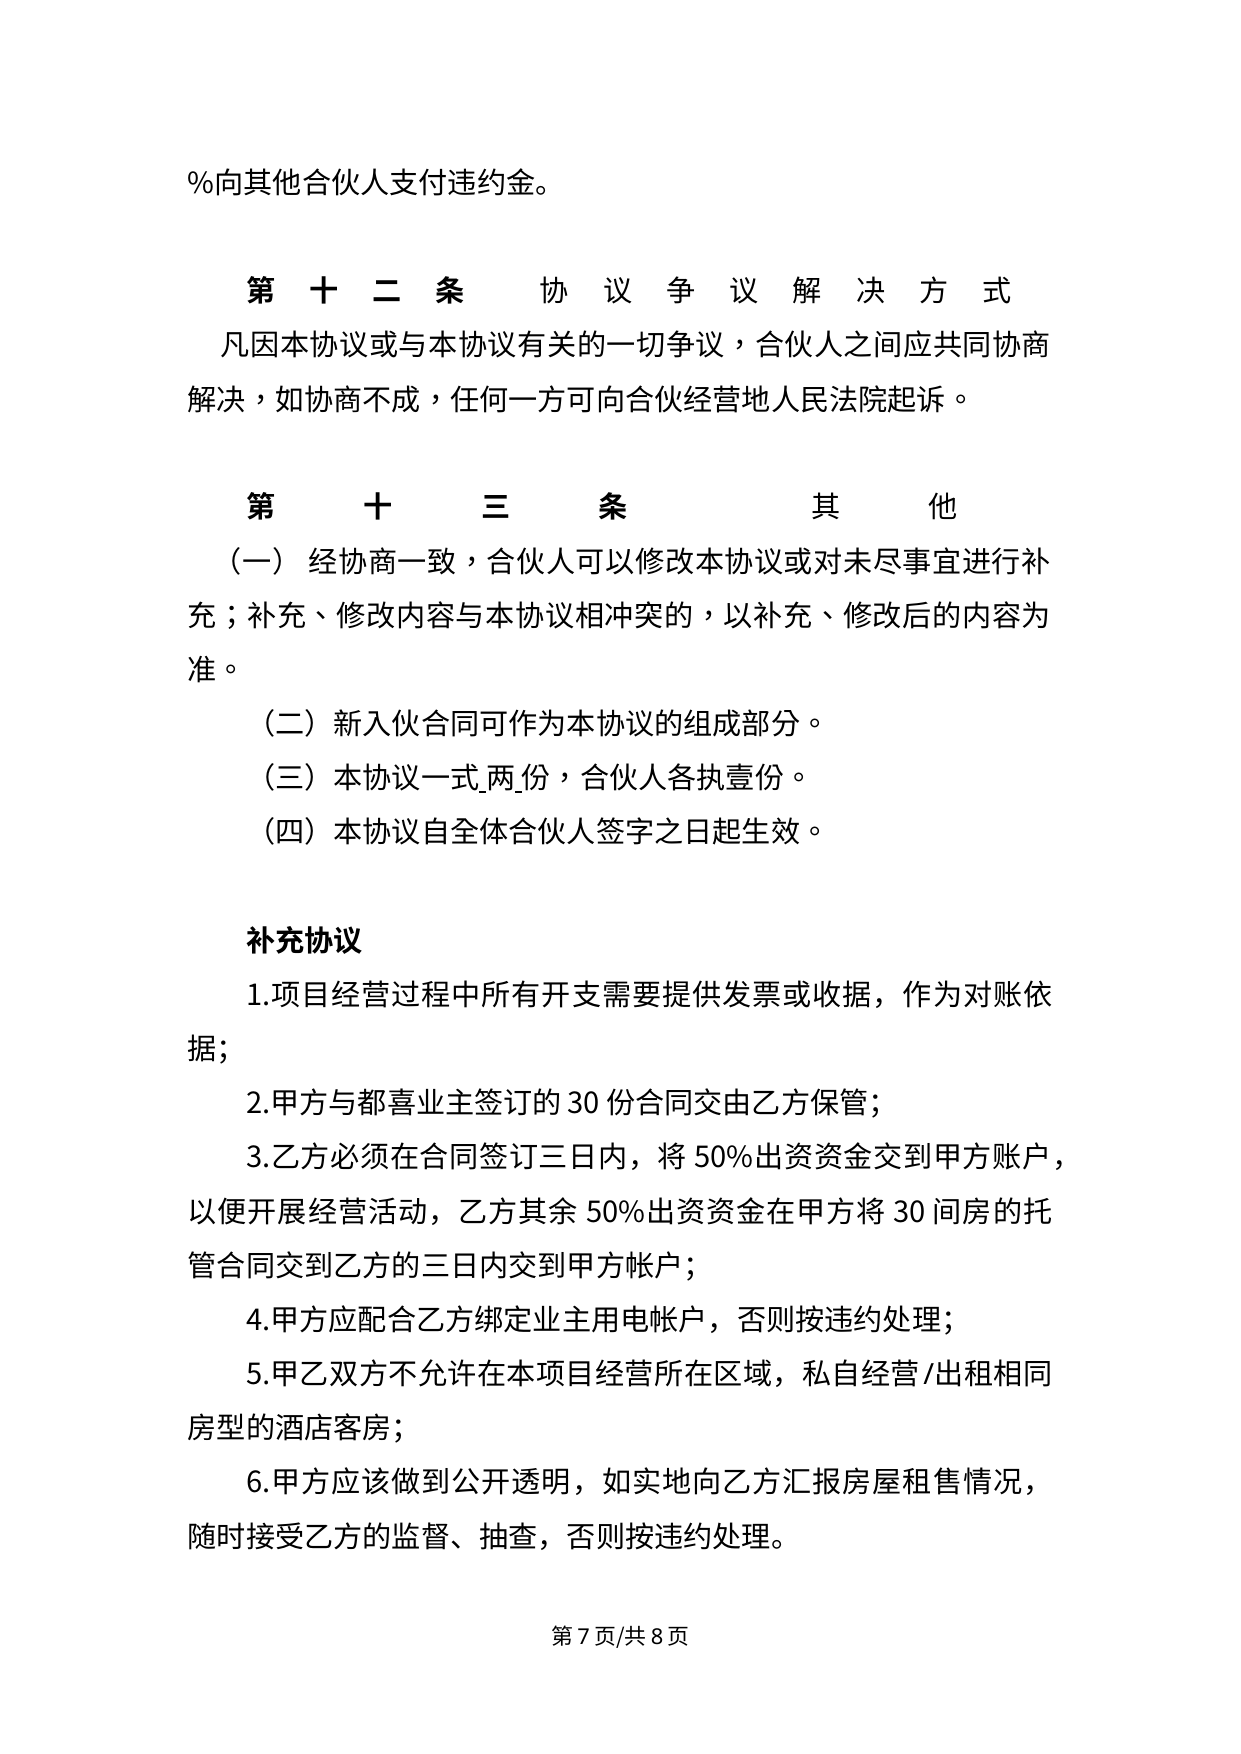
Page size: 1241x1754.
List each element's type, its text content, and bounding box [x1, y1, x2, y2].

text （二）新入伙合同可作为本协议的组成部分。 [187, 691, 1053, 745]
text 6.甲方应该做到公开透明，如实地向乙方汇报房屋租售情况，随时接受乙方的监督、抽查，否则按违约处理。 [187, 1449, 1053, 1558]
text 2.甲方与都喜业主签订的30份合同交由乙方保管； [187, 1070, 1053, 1124]
text 第十二条 协议争议解决方式 凡因本协议或与本协议有关的一切争议，合伙人之间应共同协商解决，如协商不成，任何一方可向合伙经营地人民法院起诉。 [187, 258, 1053, 421]
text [187, 150, 1053, 204]
text 1.项目经营过程中所有开支需要提供发票或收据，作为对账依据； [187, 962, 1053, 1070]
text （三）本协议一式 两 份，合伙人各执壹份。 [187, 745, 1053, 799]
text （四）本协议自全体合伙人签字之日起生效。 [187, 799, 1053, 854]
text 补充协议 [187, 908, 1053, 962]
text 3.乙方必须在合同签订三日内，将50%出资资金交到甲方账户，以便开展经营活动，乙方其余50%出资资金在甲方将30间房的托管合同交到乙方的三日内交到甲方帐户； [187, 1124, 1053, 1287]
text 5.甲乙双方不允许在本项目经营所在区域，私自经营/出租相同房型的酒店客房； [187, 1341, 1053, 1449]
text 第十三条 其他 （一） 经协商一致，合伙人可以修改本协议或对未尽事宜进行补充；补充、修改内容与本协议相冲突的，以补充、修改后的内容为准。 [187, 474, 1053, 691]
text 4.甲方应配合乙方绑定业主用电帐户，否则按违约处理； [187, 1287, 1053, 1341]
